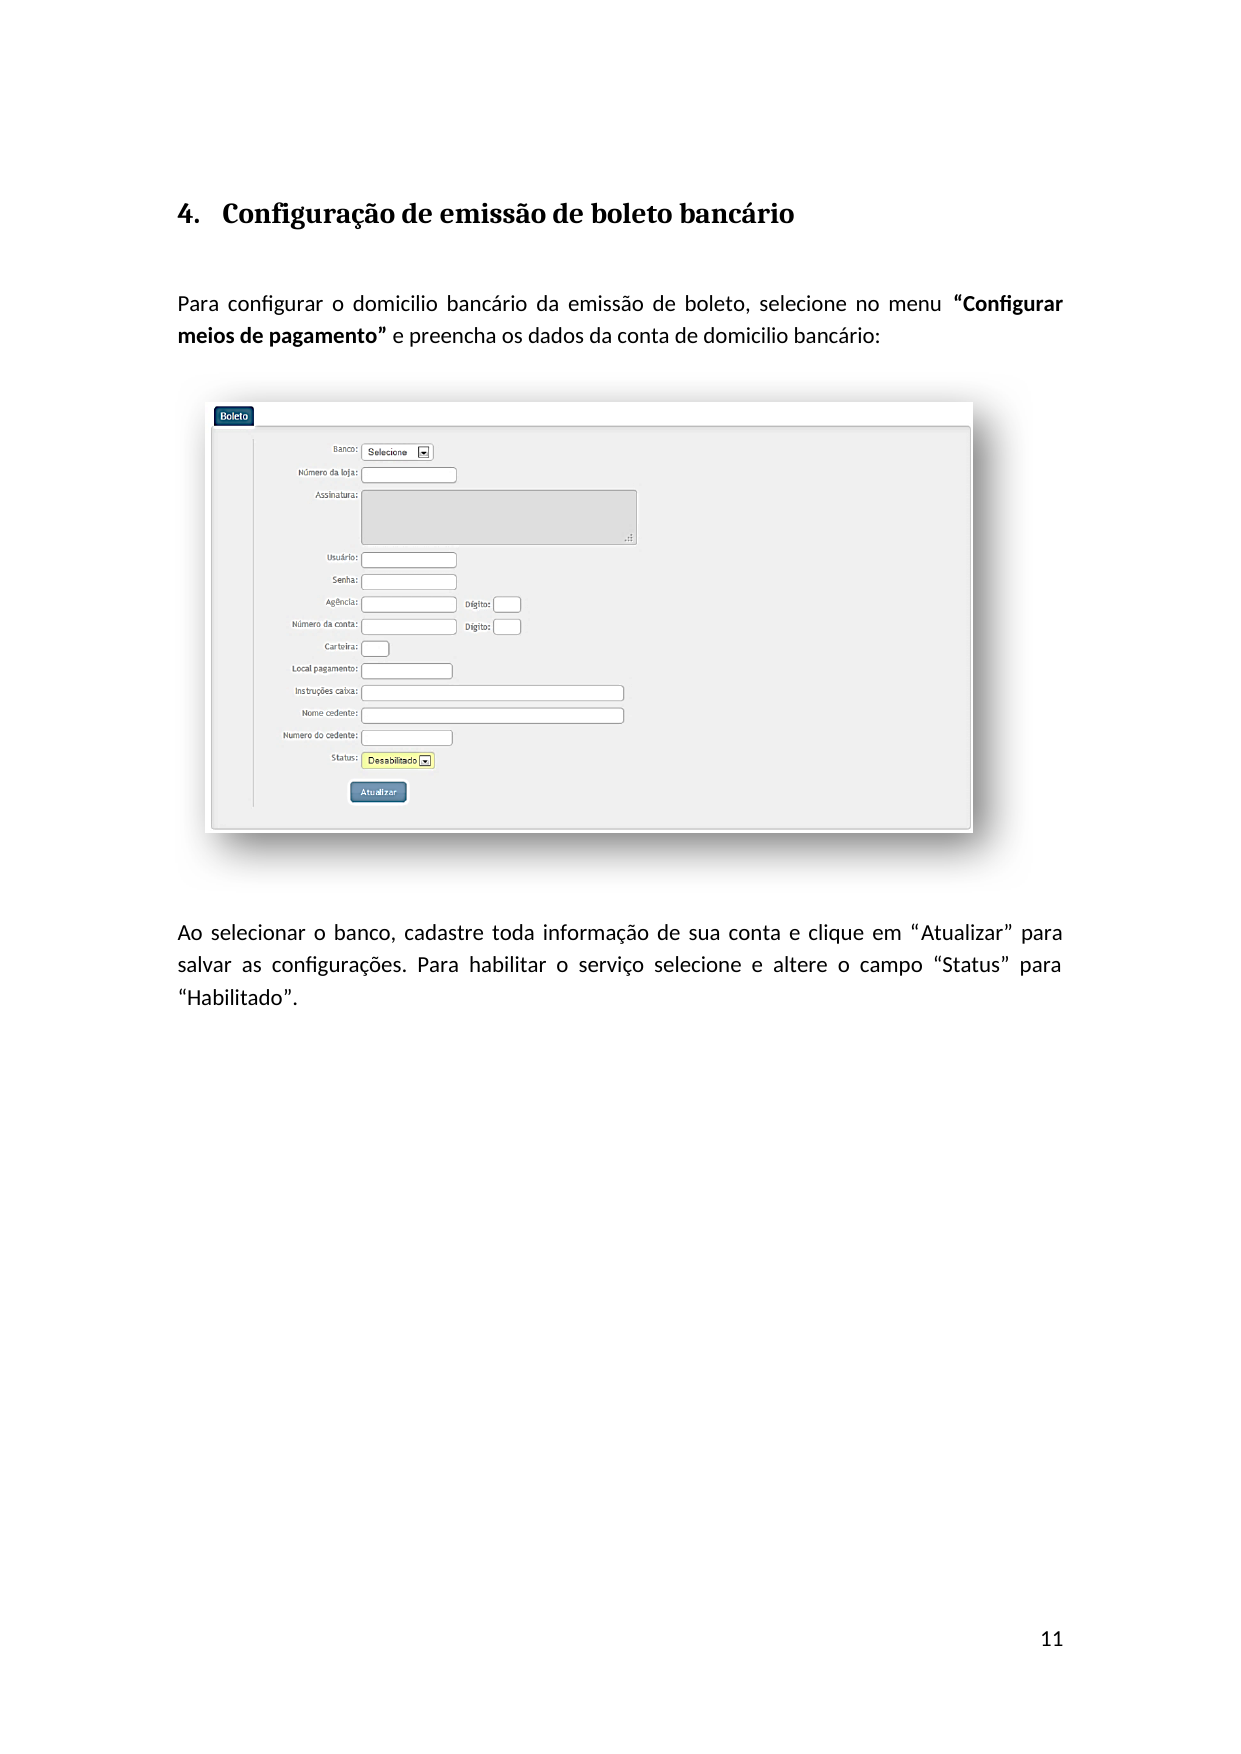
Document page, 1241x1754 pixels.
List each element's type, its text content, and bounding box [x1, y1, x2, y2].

subtitle Configuração de emissão de boleto bancário [177, 198, 1063, 231]
text Ao selecionar o banco, cadastre toda informação de sua conta e clique em “Atualizar” para salvar as configurações. Para habilitar o serviço selecione e altere o campo “Status” para “Habilitado”. [177, 918, 1063, 1011]
text Para configurar o domicilio bancário da emissão de boleto, selecione no menu “Configurar meios de pagamento” e preencha os dados da conta de domicilio bancário: [177, 289, 1063, 349]
picture [205, 402, 973, 833]
